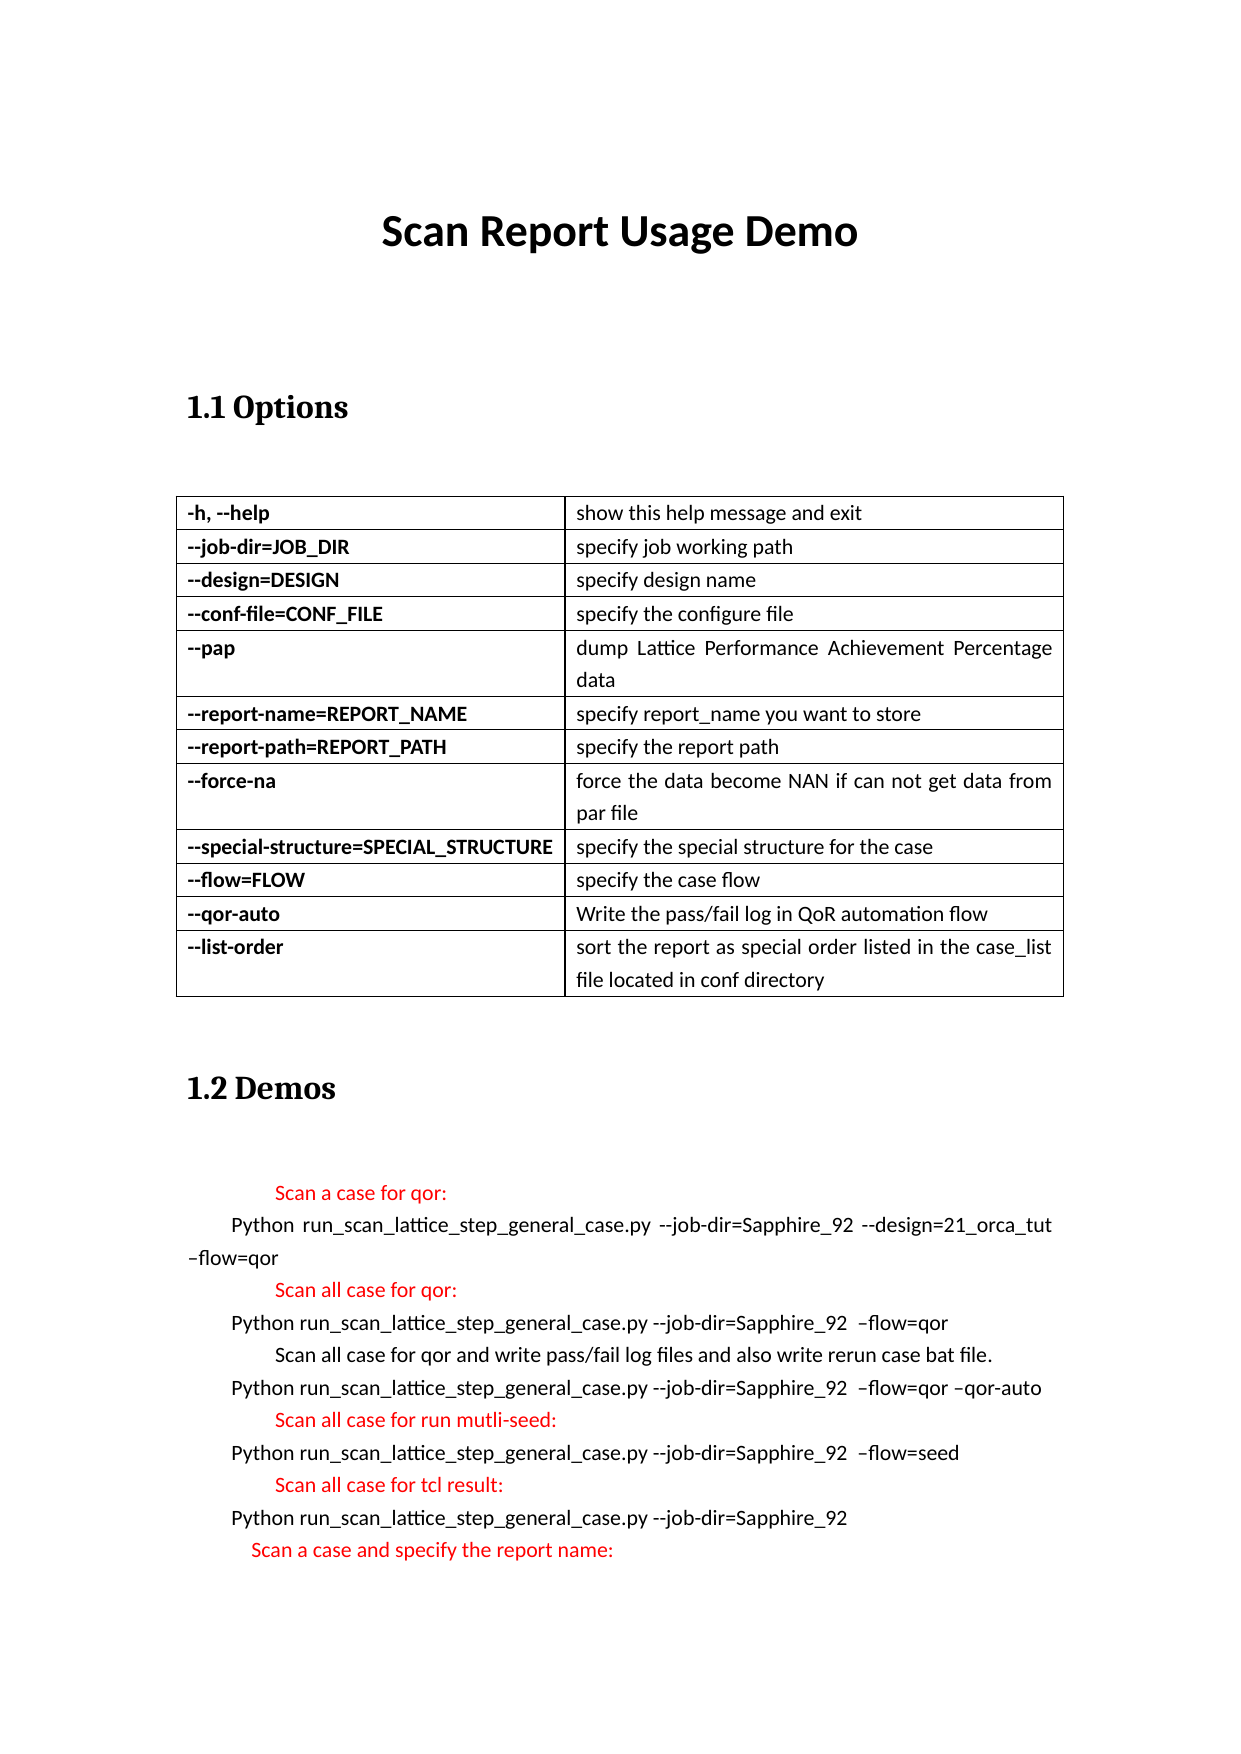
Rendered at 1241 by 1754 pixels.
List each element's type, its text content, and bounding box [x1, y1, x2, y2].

table_cell --design=DESIGN [177, 564, 564, 596]
text Python run_scan_lattice_step_general_case.py --job-dir=Sapphire_92 –flow=seed [187, 1436, 1053, 1469]
table_cell specify the report path [566, 730, 1063, 763]
table_cell specify design name [566, 564, 1063, 596]
table_cell force the data become NAN if can not get data from par file [566, 764, 1063, 829]
text Python run_scan_lattice_step_general_case.py --job-dir=Sapphire_92 –flow=qor –qor-auto [187, 1371, 1053, 1404]
table_cell specify the special structure for the case [566, 830, 1063, 862]
table_cell --force-na [177, 764, 564, 829]
table_header show this help message and exit [566, 497, 1063, 529]
subtitle 1.2 Demos [187, 1056, 1053, 1121]
table_cell --list-order [177, 931, 564, 996]
table_cell --qor-auto [177, 897, 564, 929]
table_cell Write the pass/fail log in QoR automation flow [566, 897, 1063, 929]
text Scan all case for qor: [187, 1274, 1053, 1306]
table_cell --conf-file=CONF_FILE [177, 597, 564, 630]
text Scan all case for tcl result: [187, 1469, 1053, 1501]
table_cell sort the report as special order listed in the case_list file located in conf directory [566, 931, 1063, 996]
text Scan all case for qor and write pass/fail log files and also write rerun case bat file. [187, 1339, 1053, 1371]
text Python run_scan_lattice_step_general_case.py --job-dir=Sapphire_92 --design=21_orca_tut –flow=qor [187, 1209, 1053, 1274]
table_cell --job-dir=JOB_DIR [177, 530, 564, 563]
table_header -h, --help [177, 497, 564, 529]
table_cell --flow=FLOW [177, 864, 564, 896]
table_cell --report-name=REPORT_NAME [177, 697, 564, 729]
table_cell specify job working path [566, 530, 1063, 563]
table_cell --special-structure=SPECIAL_STRUCTURE [177, 830, 564, 862]
text Python run_scan_lattice_step_general_case.py --job-dir=Sapphire_92 –flow=qor [187, 1306, 1053, 1339]
text Scan a case and specify the report name: [187, 1534, 1053, 1566]
table_cell specify the case flow [566, 864, 1063, 896]
subtitle Scan Report Usage Demo [187, 197, 1053, 262]
text Python run_scan_lattice_step_general_case.py --job-dir=Sapphire_92 [187, 1501, 1053, 1534]
text Scan all case for run mutli-seed: [187, 1404, 1053, 1436]
text Scan a case for qor: [187, 1176, 1053, 1209]
subtitle 1.1 Options [187, 376, 1053, 441]
table_cell --pap [177, 631, 564, 696]
table_cell dump Lattice Performance Achievement Percentage data [566, 631, 1063, 696]
table_cell specify report_name you want to store [566, 697, 1063, 729]
table_cell specify the configure file [566, 597, 1063, 630]
table_cell --report-path=REPORT_PATH [177, 730, 564, 763]
